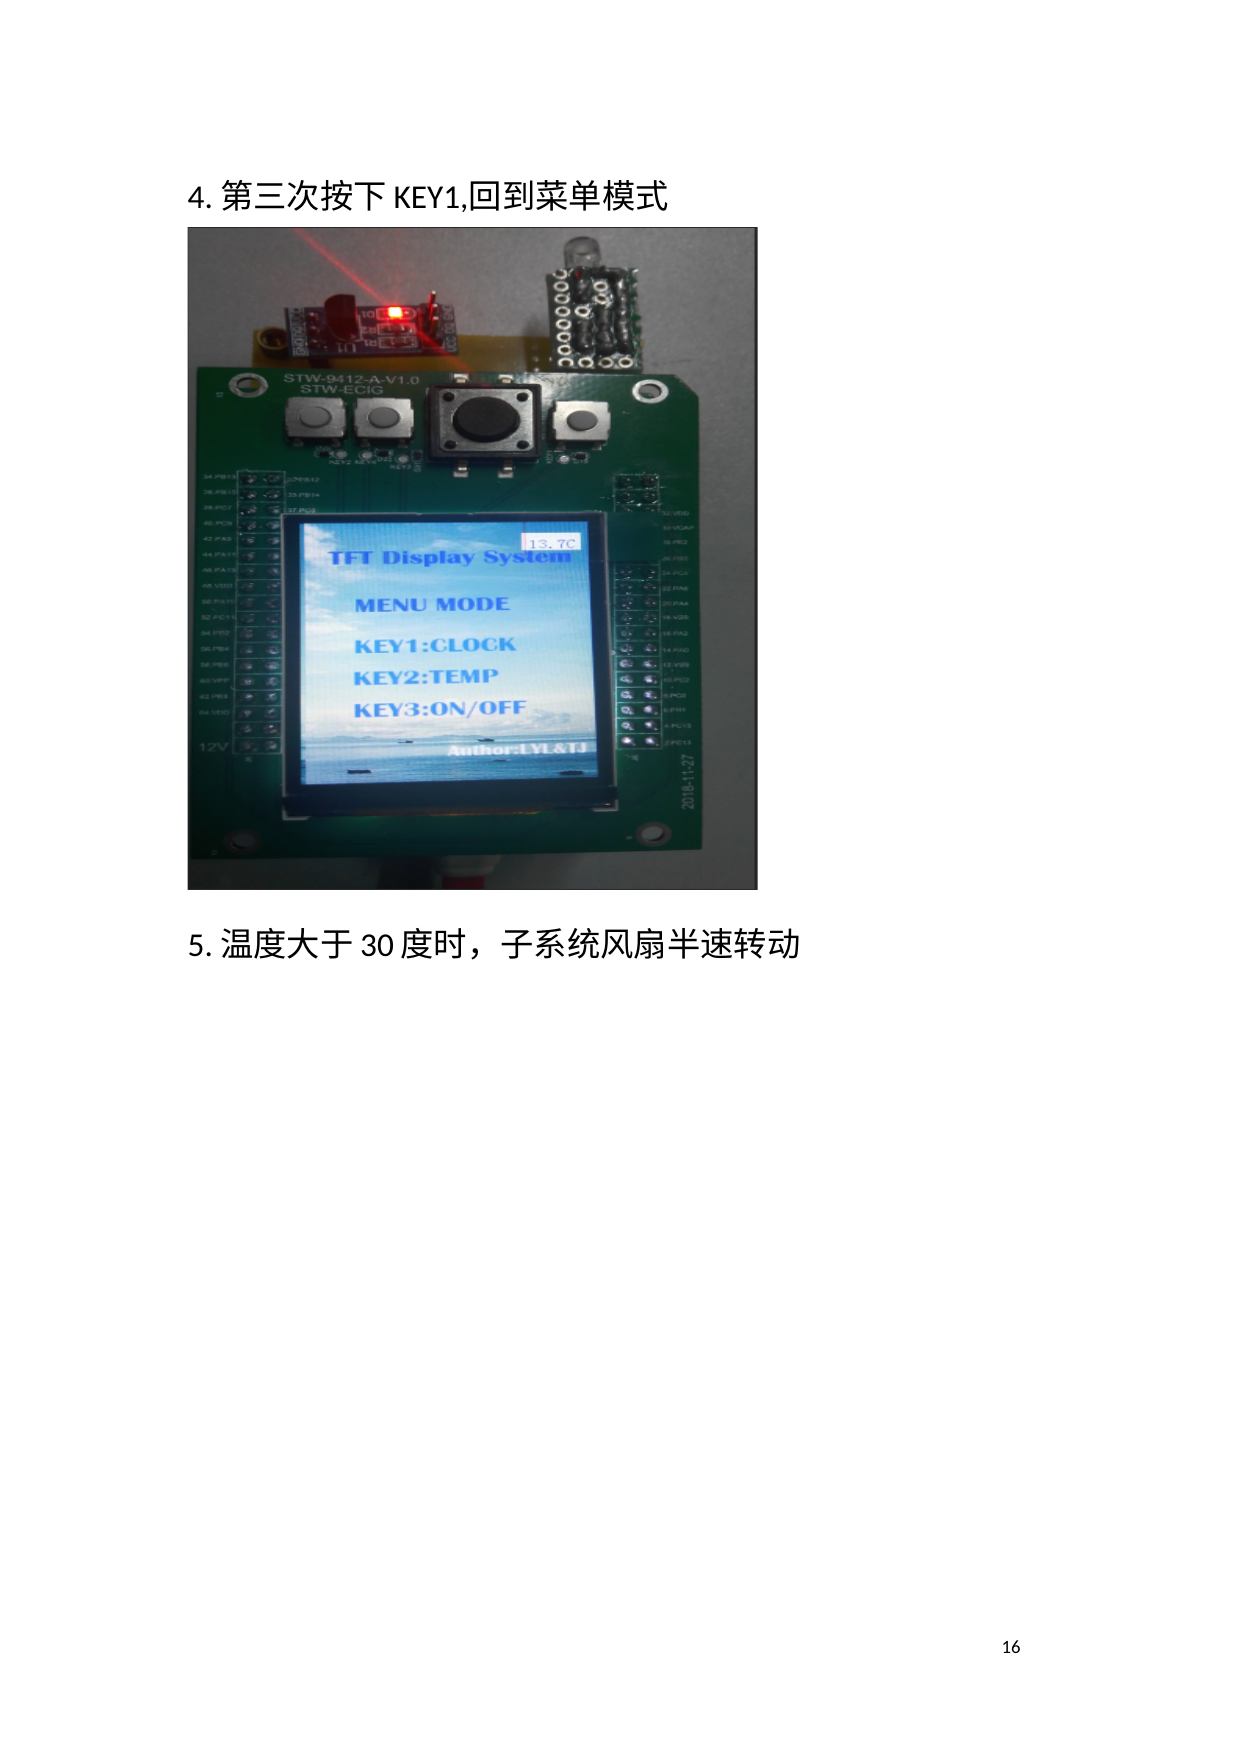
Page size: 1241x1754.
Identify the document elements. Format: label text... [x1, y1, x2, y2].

list 第三次按下KEY1,回到菜单模式 [187, 162, 1053, 227]
picture [187, 227, 758, 890]
list 温度大于30度时，子系统风扇半速转动 [187, 909, 1053, 974]
